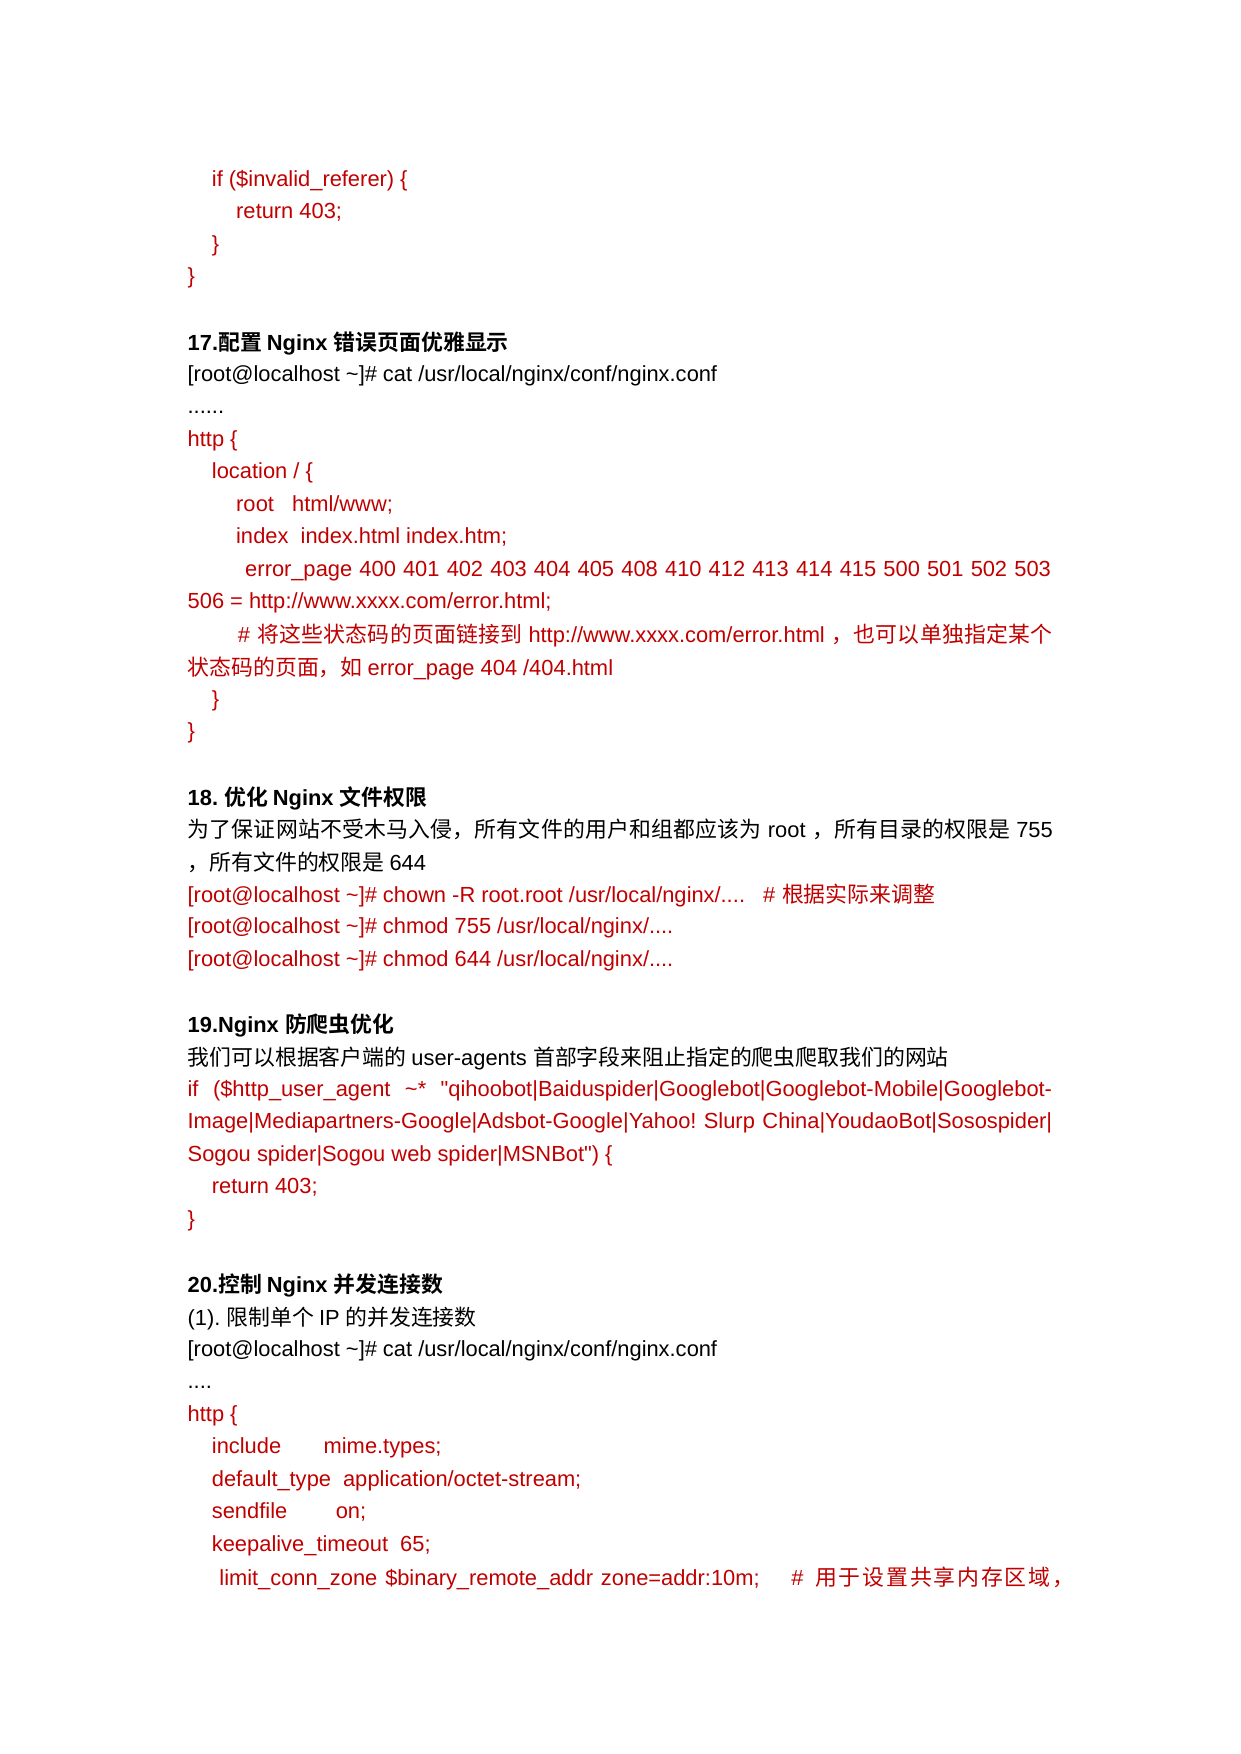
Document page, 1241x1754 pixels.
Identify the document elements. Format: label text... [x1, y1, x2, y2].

list 20.控制 Nginx 并发连接数 [187, 1267, 1053, 1299]
list } [187, 259, 1053, 292]
list return 403; [187, 194, 1053, 227]
list return 403; [187, 1169, 1053, 1202]
list } [187, 227, 1053, 259]
list sendfile on; [187, 1494, 1053, 1527]
list 我们可以根据客户端的 user-agents 首部字段来阻止指定的爬虫爬取我们的网站 [187, 1039, 1053, 1072]
list [root@localhost ~]# chmod 644 /usr/local/nginx/.... [187, 942, 1053, 974]
list error_page 400 401 402 403 404 405 408 410 412 413 414 415 500 501 502 503 506 = http://www.xxxx.com/error.html; [187, 552, 1053, 617]
list include mime.types; [187, 1429, 1053, 1462]
list if ($http_user_agent ~* "qihoobot|Baiduspider|Googlebot|Googlebot-Mobile|Googlebot-Image|Mediapartners-Google|Adsbot-Google|Yahoo! Slurp China|YoudaoBot|Sosospider|Sogou spider|Sogou web spider|MSNBot") { [187, 1072, 1053, 1169]
list if ($invalid_referer) { [187, 162, 1053, 194]
list 18. 优化 Nginx 文件权限 [187, 779, 1053, 812]
list [root@localhost ~]# cat /usr/local/nginx/conf/nginx.conf [187, 1332, 1053, 1364]
list 为了保证网站不受木马入侵，所有文件的用户和组都应该为 root ，所有目录的权限是 755 ，所有文件的权限是 644 [187, 812, 1053, 877]
list [root@localhost ~]# chown -R root.root /usr/local/nginx/.... # 根据实际来调整 [187, 877, 1053, 909]
list location / { [187, 454, 1053, 487]
list } [187, 1202, 1053, 1234]
list } [187, 682, 1053, 714]
list # 将这些状态码的页面链接到 http://www.xxxx.com/error.html ，也可以单独指定某个状态码的页面，如 error_page 404 /404.html [187, 617, 1053, 682]
list default_type application/octet-stream; [187, 1462, 1053, 1494]
list } [187, 714, 1053, 747]
list root html/www; [187, 487, 1053, 519]
list http { [187, 422, 1053, 454]
list keepalive_timeout 65; [187, 1527, 1053, 1559]
list index index.html index.htm; [187, 519, 1053, 552]
list .... [187, 1364, 1053, 1397]
list 19.Nginx 防爬虫优化 [187, 1007, 1053, 1039]
list 17.配置 Nginx 错误页面优雅显示 [187, 324, 1053, 357]
list ...... [187, 389, 1053, 422]
list http { [187, 1397, 1053, 1429]
list [root@localhost ~]# chmod 755 /usr/local/nginx/.... [187, 909, 1053, 942]
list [187, 1559, 1053, 1592]
list [root@localhost ~]# cat /usr/local/nginx/conf/nginx.conf [187, 357, 1053, 389]
list (1). 限制单个 IP 的并发连接数 [187, 1299, 1053, 1332]
